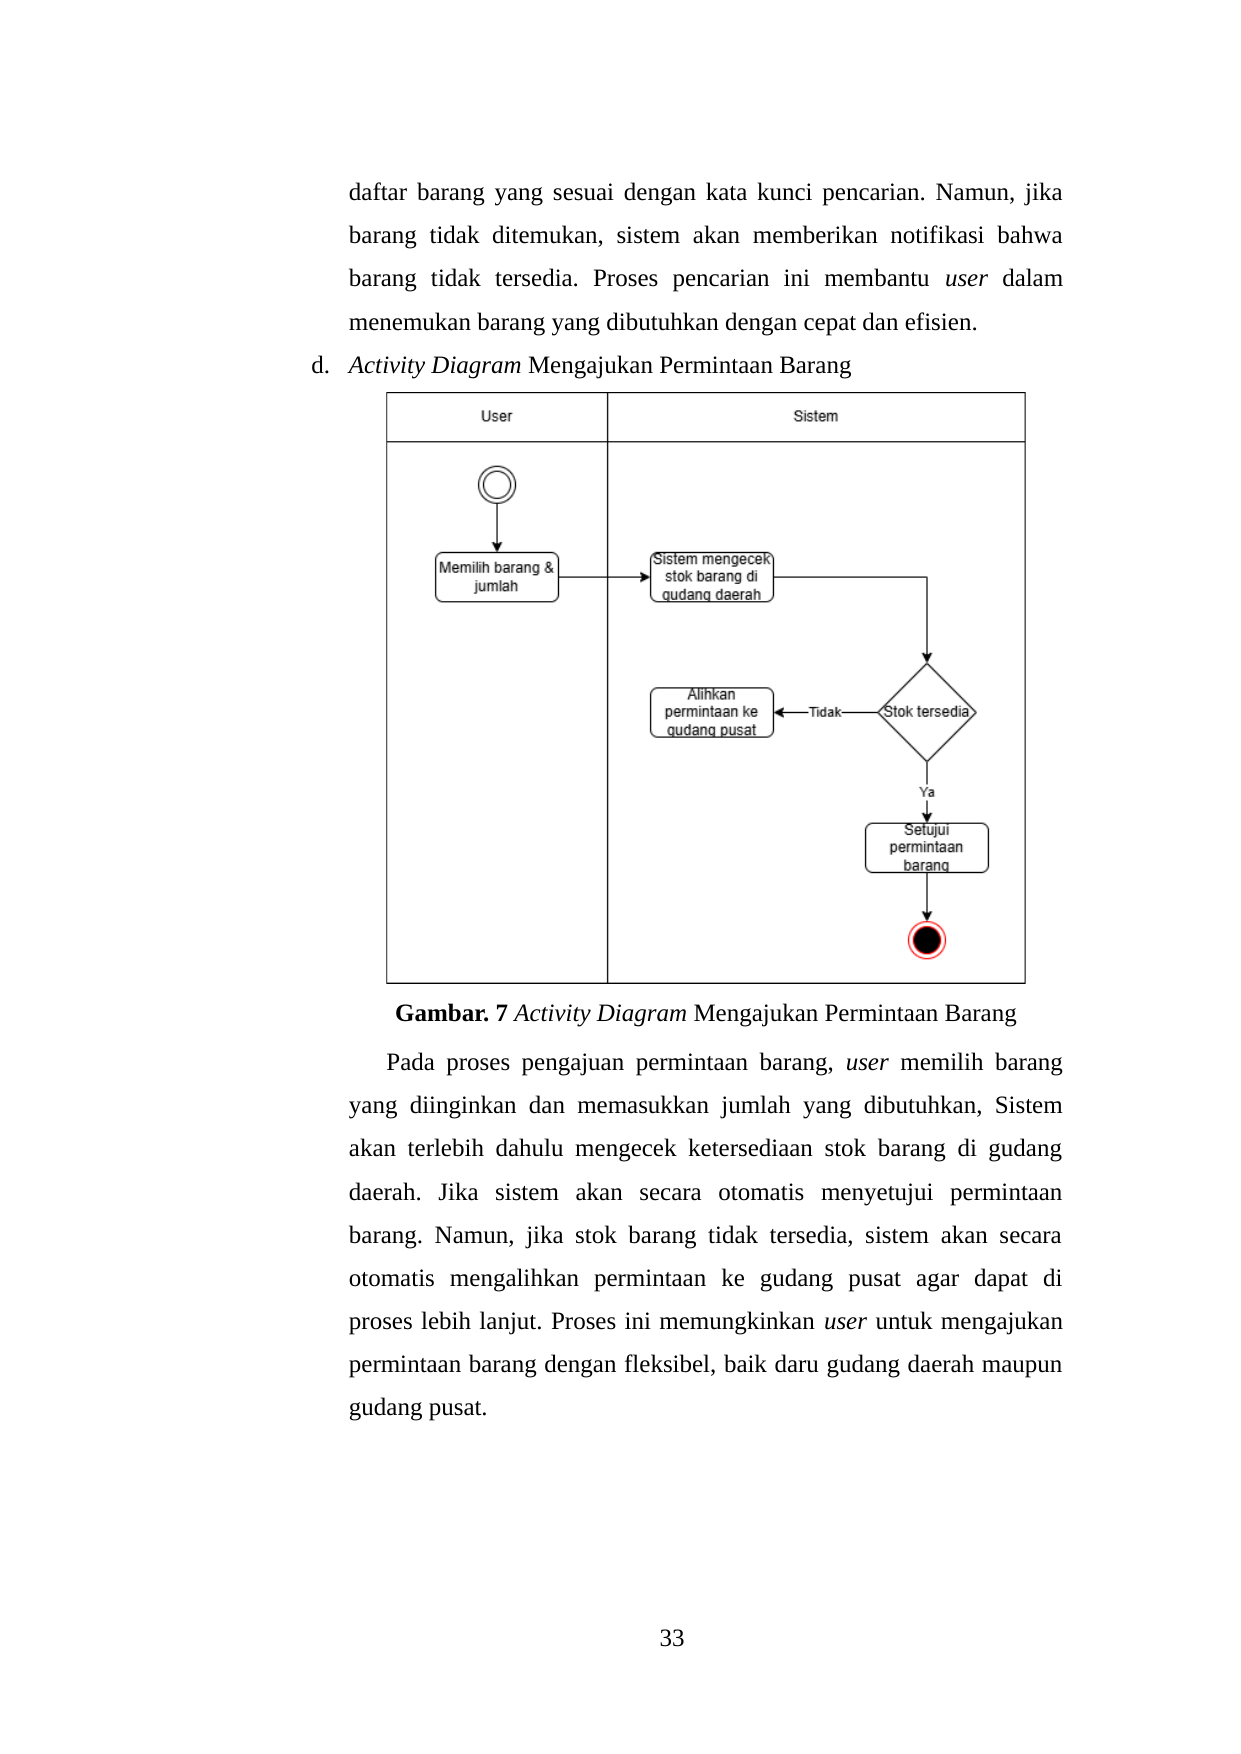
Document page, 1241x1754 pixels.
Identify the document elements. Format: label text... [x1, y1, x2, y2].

text Activity Diagram Mengajukan Permintaan Barang [311, 350, 1063, 378]
picture [386, 392, 1026, 984]
list Pada proses pengajuan permintaan barang, user memilih barang yang diinginkan dan memasukkan jumlah yang dibutuhkan, Sistem akan terlebih dahulu mengecek ketersediaan stok barang di gudang daerah. Jika sistem akan secara otomatis menyetujui permintaan barang. Namun, jika stok barang tidak tersedia, sistem akan secara otomatis mengalihkan permintaan ke gudang pusat agar dapat di proses lebih lanjut. Proses ini memungkinkan user untuk mengajukan permintaan barang dengan fleksibel, baik daru gudang daerah maupun gudang pusat. [349, 1047, 1063, 1421]
